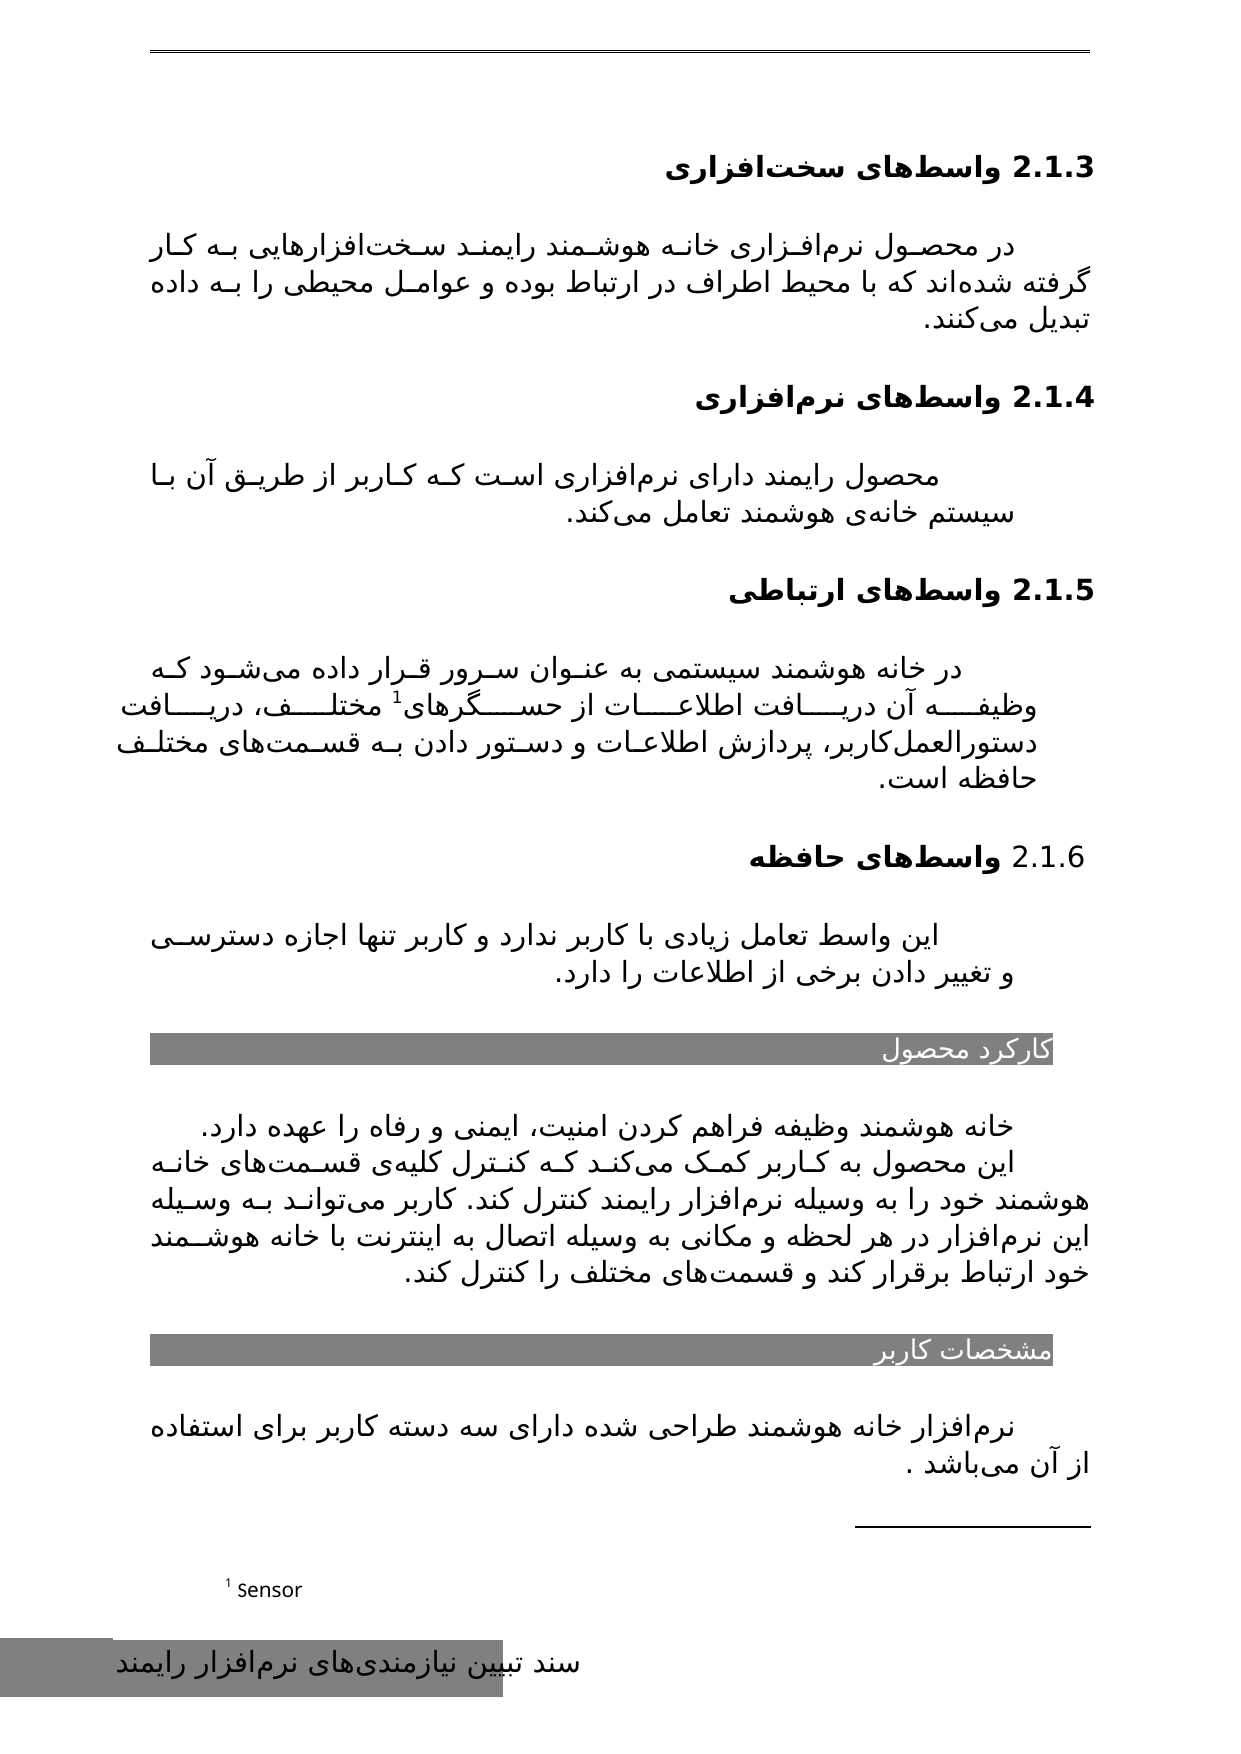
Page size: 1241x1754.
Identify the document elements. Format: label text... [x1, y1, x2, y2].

text محصول رایمند دارای نرم‌افزاری است که کاربر از طریق آن با سیستم خانه‌ی هوشمند تعامل می‌کند. [150, 458, 1015, 529]
text این محصول به کاربر کمک می‌کند که کنترل کلیه‌ی قسمت‌های خانه هوشمند خود را به وسیله نرم‌افزار رایمند کنترل کند. کاربر می‌تواند به وسیله این نرم‌افزار در هر لحظه و مکانی به وسیله اتصال به اینترنت با خانه هوشمند خود ارتباط برقرار کند و قسمت‌های مختلف را کنترل کند. [150, 1146, 1090, 1290]
text در خانه هوشمند سیستمی به عنوان سرور قرار داده‌ می‌شود که وظیفه آن دریافت اطلاعات از حسگر‌های مختلف، دریافت دستورالعمل‌کاربر، پردازش اطلاعات و دستور‌ دادن به قسمت‌های مختلف حافظه است. [150, 652, 1038, 796]
subtitle کارکرد محصول [150, 1033, 1053, 1065]
subtitle واسط‌های ارتباطی [150, 573, 1002, 607]
text در محصول نرم‌افزاری خانه هوشمند رایمند سخت‌افزارهایی به کار گرفته شده‌اند که با محیط اطراف در ارتباط بوده و عوامل محیطی را به داده تبدیل می‌کنند. [150, 228, 1090, 336]
subtitle مشخصات کاربر [150, 1334, 1053, 1366]
list واسط‌های حافظه [150, 840, 1002, 874]
text این واسط تعامل زیادی با کاربر ندارد و کاربر تنها اجازه دسترسی و تغییر دادن برخی از اطلاعات را دارد. [150, 918, 1015, 989]
subtitle واسط‌های سخت‌افزاری [150, 150, 1002, 184]
text خانه هوشمند وظیفه فراهم کردن امنیت، ایمنی و رفاه را عهده دارد. [150, 1109, 1090, 1143]
text نرم‌افزار خانه هوشمند طراحی شده دارای سه دسته کاربر برای استفاده از آن می‌باشد . [150, 1410, 1090, 1480]
subtitle واسط‌های نرم‌افزاری [150, 380, 1002, 414]
